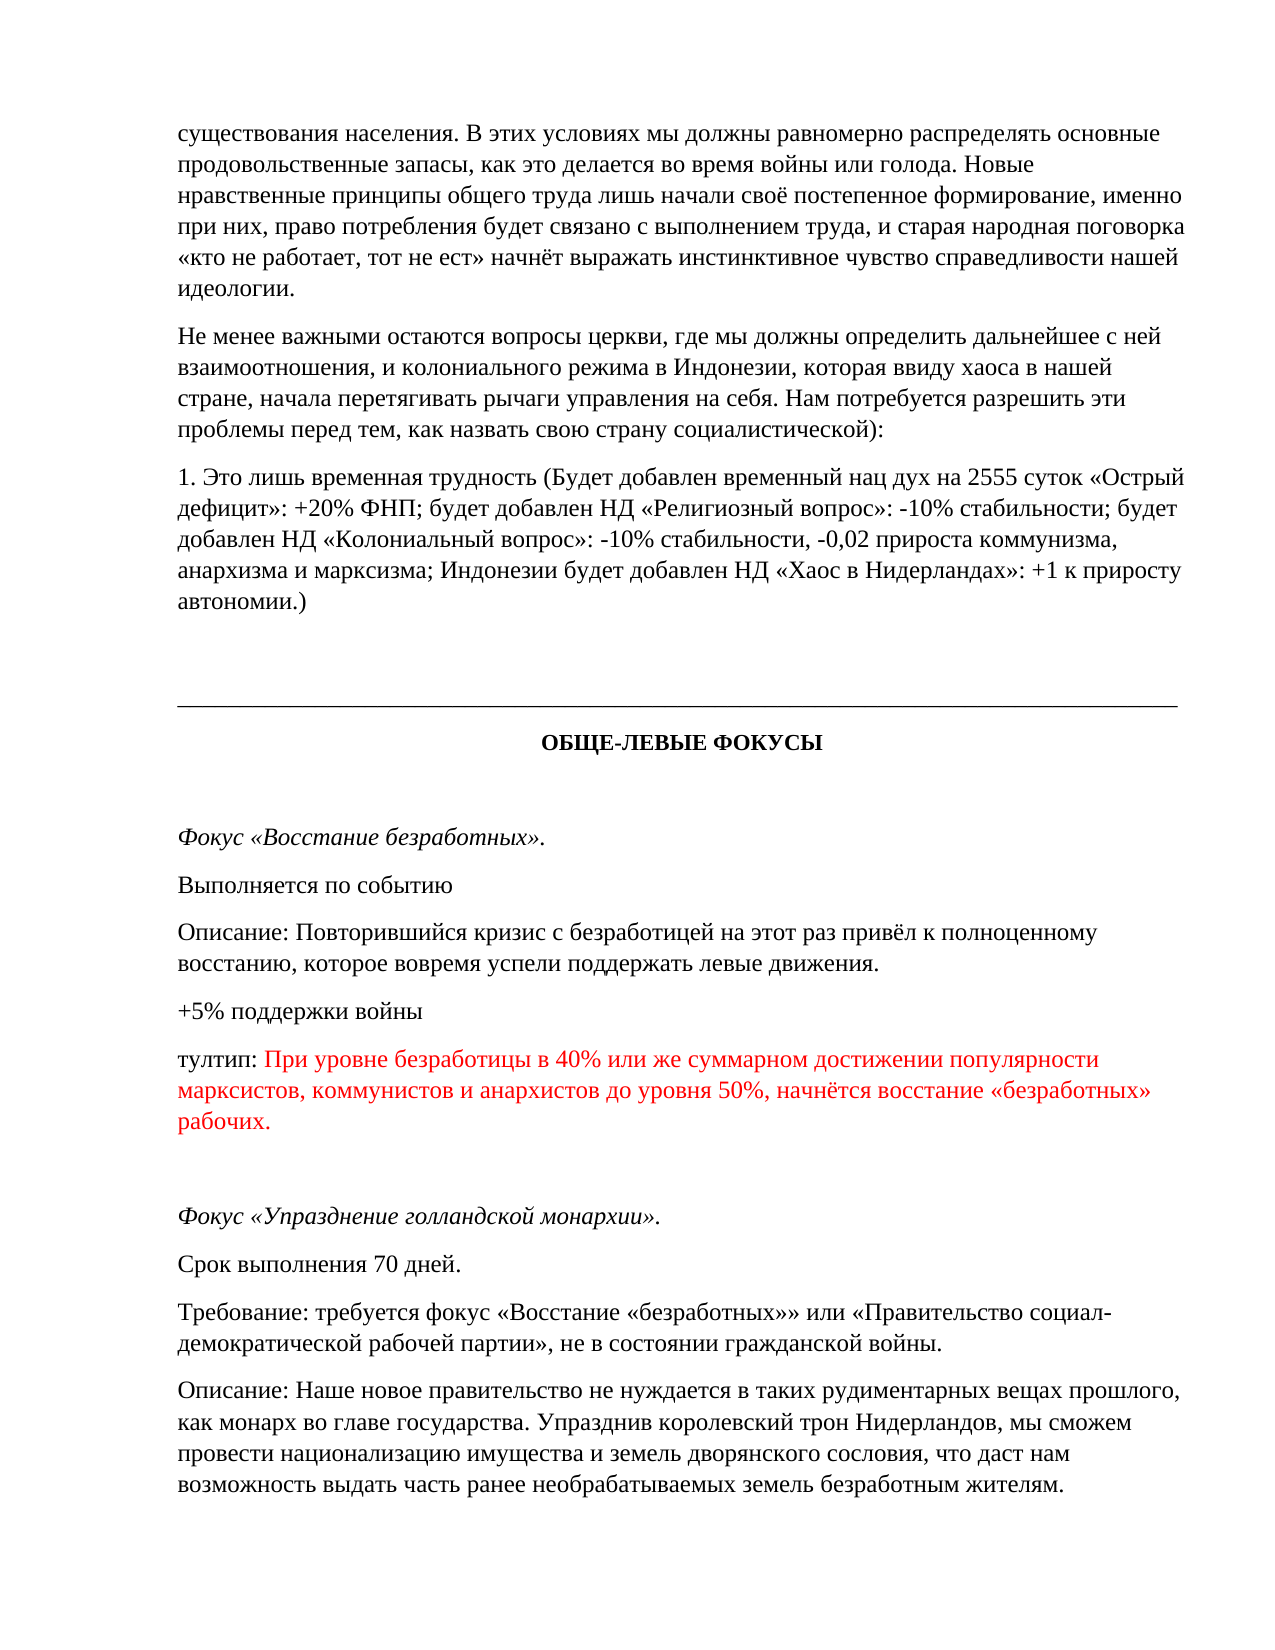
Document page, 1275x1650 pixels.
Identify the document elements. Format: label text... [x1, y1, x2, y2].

text ________________________________________________________________________________ [177, 681, 1186, 710]
text ОБЩЕ-ЛЕВЫЕ ФОКУСЫ [177, 729, 1186, 756]
text Фокус «Упразднение голландской монархии». [177, 1201, 1186, 1230]
text Фокус «Восстание безработных». [177, 822, 1186, 851]
text Требование: требуется фокус «Восстание «безработных»» или «Правительство социал-демократической рабочей партии», не в состоянии гражданской войны. [177, 1297, 1186, 1357]
text Выполняется по событию [177, 870, 1186, 898]
text тултип: При уровне безработицы в 40% или же суммарном достижении популярности марксистов, коммунистов и анархистов до уровня 50%, начнётся восстание «безработных» рабочих. [177, 1044, 1186, 1135]
text +5% поддержки войны [177, 996, 1186, 1025]
text Срок выполнения 70 дней. [177, 1249, 1186, 1278]
text Описание: Повторившийся кризис с безработицей на этот раз привёл к полноценному восстанию, которое вовремя успели поддержать левые движения. [177, 917, 1186, 977]
